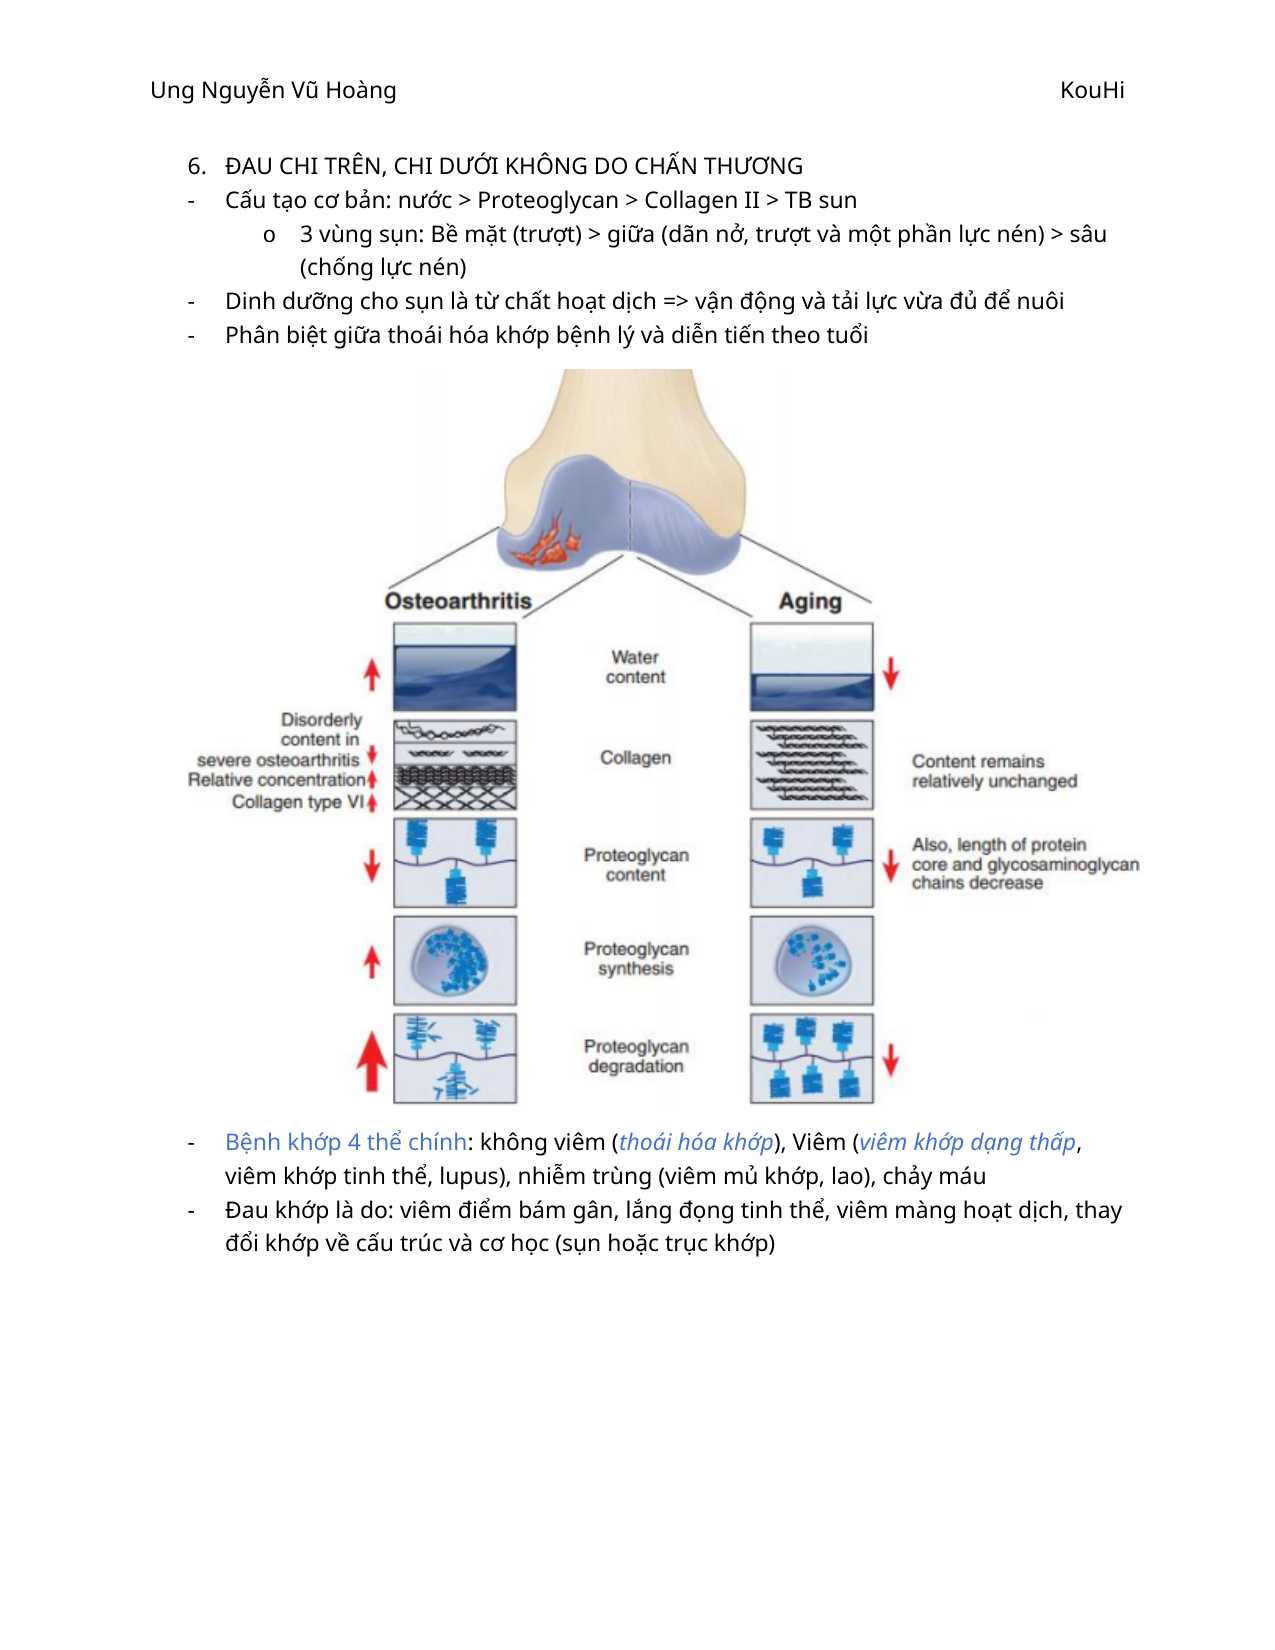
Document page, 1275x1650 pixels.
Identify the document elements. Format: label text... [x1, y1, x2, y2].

picture [187, 369, 1143, 1107]
list Phân biệt giữa thoái hóa khớp bệnh lý và diễn tiến theo tuổi [187, 319, 1125, 350]
list Cấu tạo cơ bản: nước > Proteoglycan > Collagen II > TB sun [187, 184, 1125, 215]
list Bệnh khớp 4 thể chính: không viêm (thoái hóa khớp), Viêm (viêm khớp dạng thấp, viêm khớp tinh thể, lupus), nhiễm trùng (viêm mủ khớp, lao), chảy máu [187, 1126, 1125, 1191]
list Dinh dưỡng cho sụn là từ chất hoạt dịch => vận động và tải lực vừa đủ để nuôi [187, 285, 1125, 316]
list 3 vùng sụn: Bề mặt (trượt) > giữa (dãn nở, trượt và một phần lực nén) > sâu (chống lực nén) [262, 217, 1125, 283]
list ĐAU CHI TRÊN, CHI DƯỚI KHÔNG DO CHẤN THƯƠNG [187, 150, 1125, 181]
list Đau khớp là do: viêm điểm bám gân, lắng đọng tinh thể, viêm màng hoạt dịch, thay đổi khớp về cấu trúc và cơ học (sụn hoặc trục khớp) [187, 1193, 1125, 1258]
